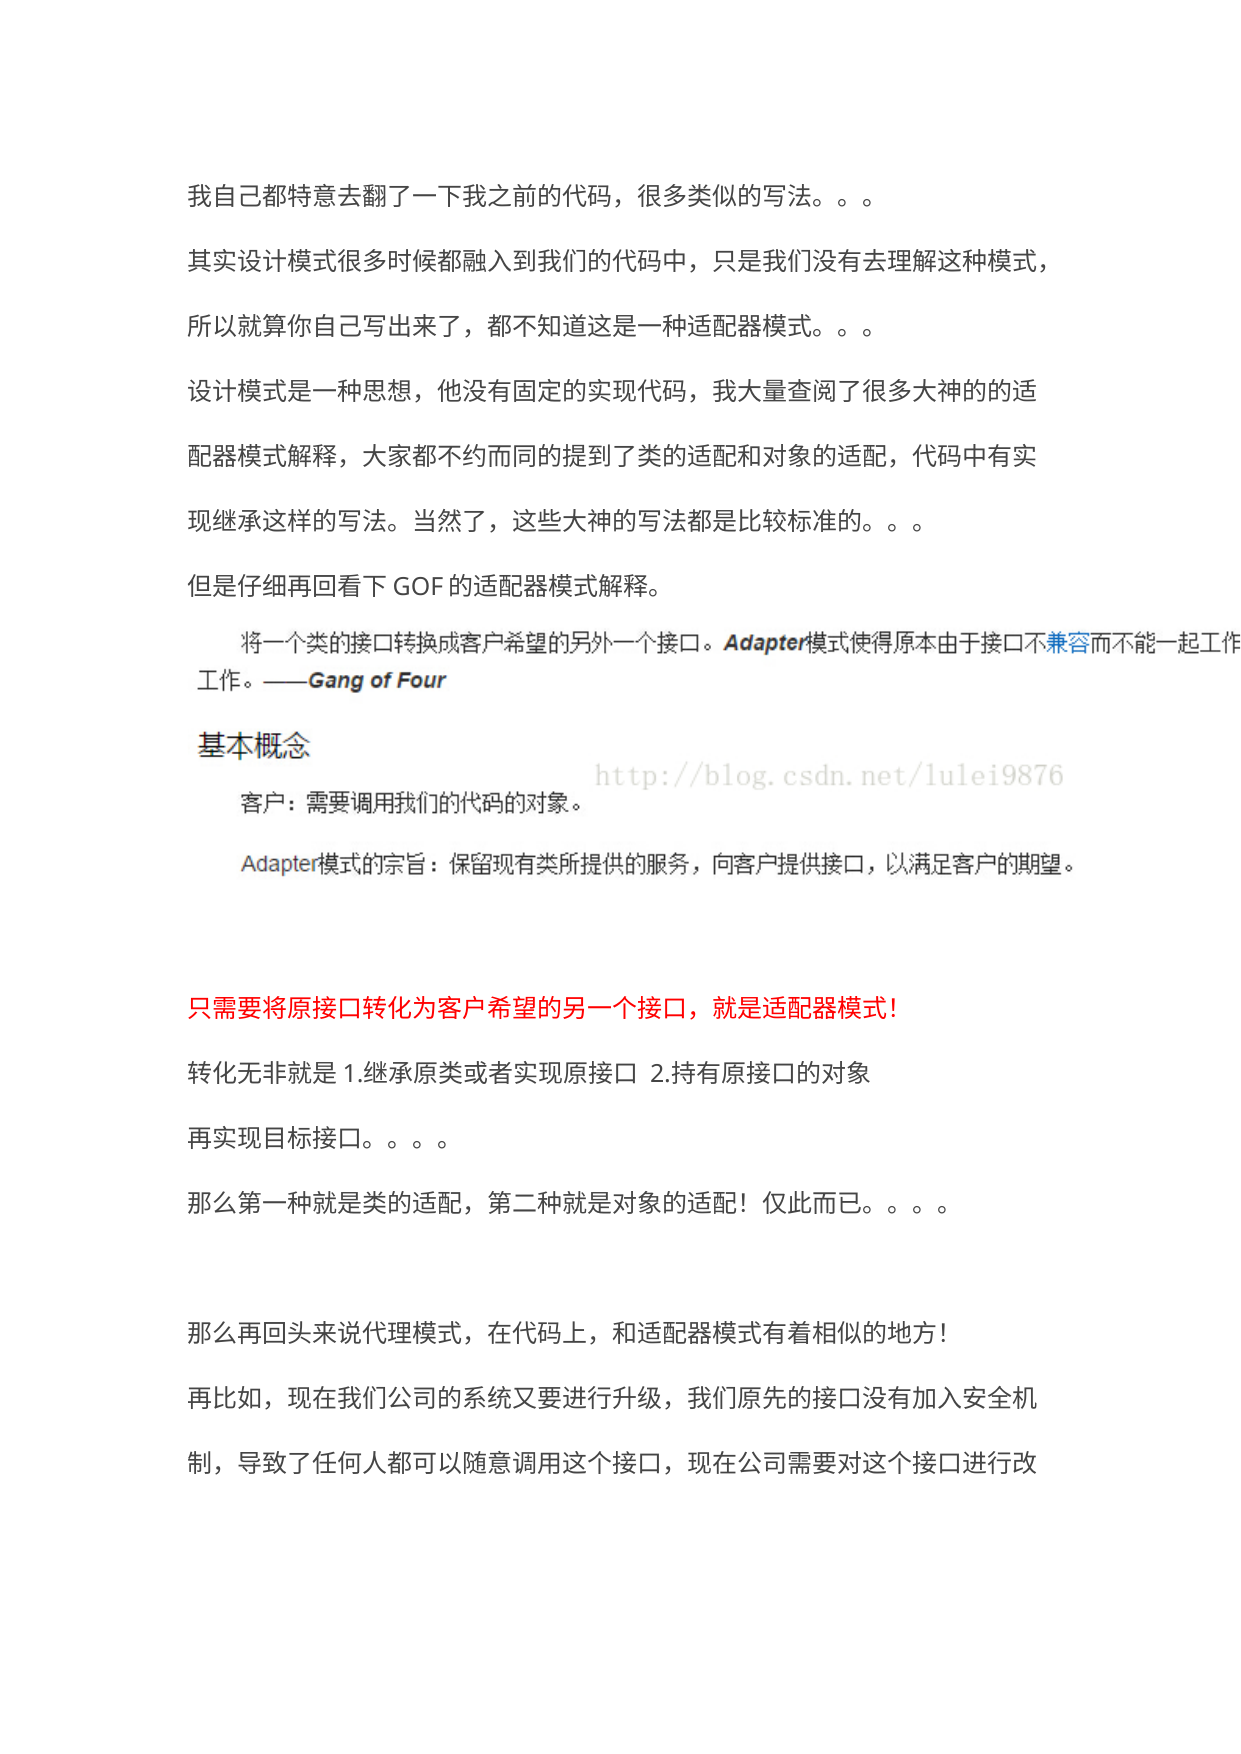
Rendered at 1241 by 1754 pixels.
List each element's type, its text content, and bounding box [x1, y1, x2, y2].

text 只需要将原接口转化为客户希望的另一个接口，就是适配器模式！ [187, 974, 1053, 1039]
text 那么再回头来说代理模式，在代码上，和适配器模式有着相似的地方！ [187, 1299, 1053, 1364]
text 转化无非就是1.继承原类或者实现原接口 2.持有原接口的对象 [187, 1039, 1053, 1104]
text 设计模式是一种思想，他没有固定的实现代码，我大量查阅了很多大神的的适配器模式解释，大家都不约而同的提到了类的适配和对象的适配，代码中有实现继承这样的写法。当然了，这些大神的写法都是比较标准的。。。 [187, 357, 1053, 552]
text 其实设计模式很多时候都融入到我们的代码中，只是我们没有去理解这种模式，所以就算你自己写出来了，都不知道这是一种适配器模式。。。 [187, 227, 1053, 357]
text 我自己都特意去翻了一下我之前的代码，很多类似的写法。。。 [187, 162, 1053, 227]
text 那么第一种就是类的适配，第二种就是对象的适配！仅此而已。。。。 [187, 1169, 1053, 1234]
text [187, 1364, 1053, 1494]
text 但是仔细再回看下GOF的适配器模式解释。 [187, 552, 1053, 617]
text 再实现目标接口。。。。 [187, 1104, 1053, 1169]
picture [187, 617, 1241, 903]
